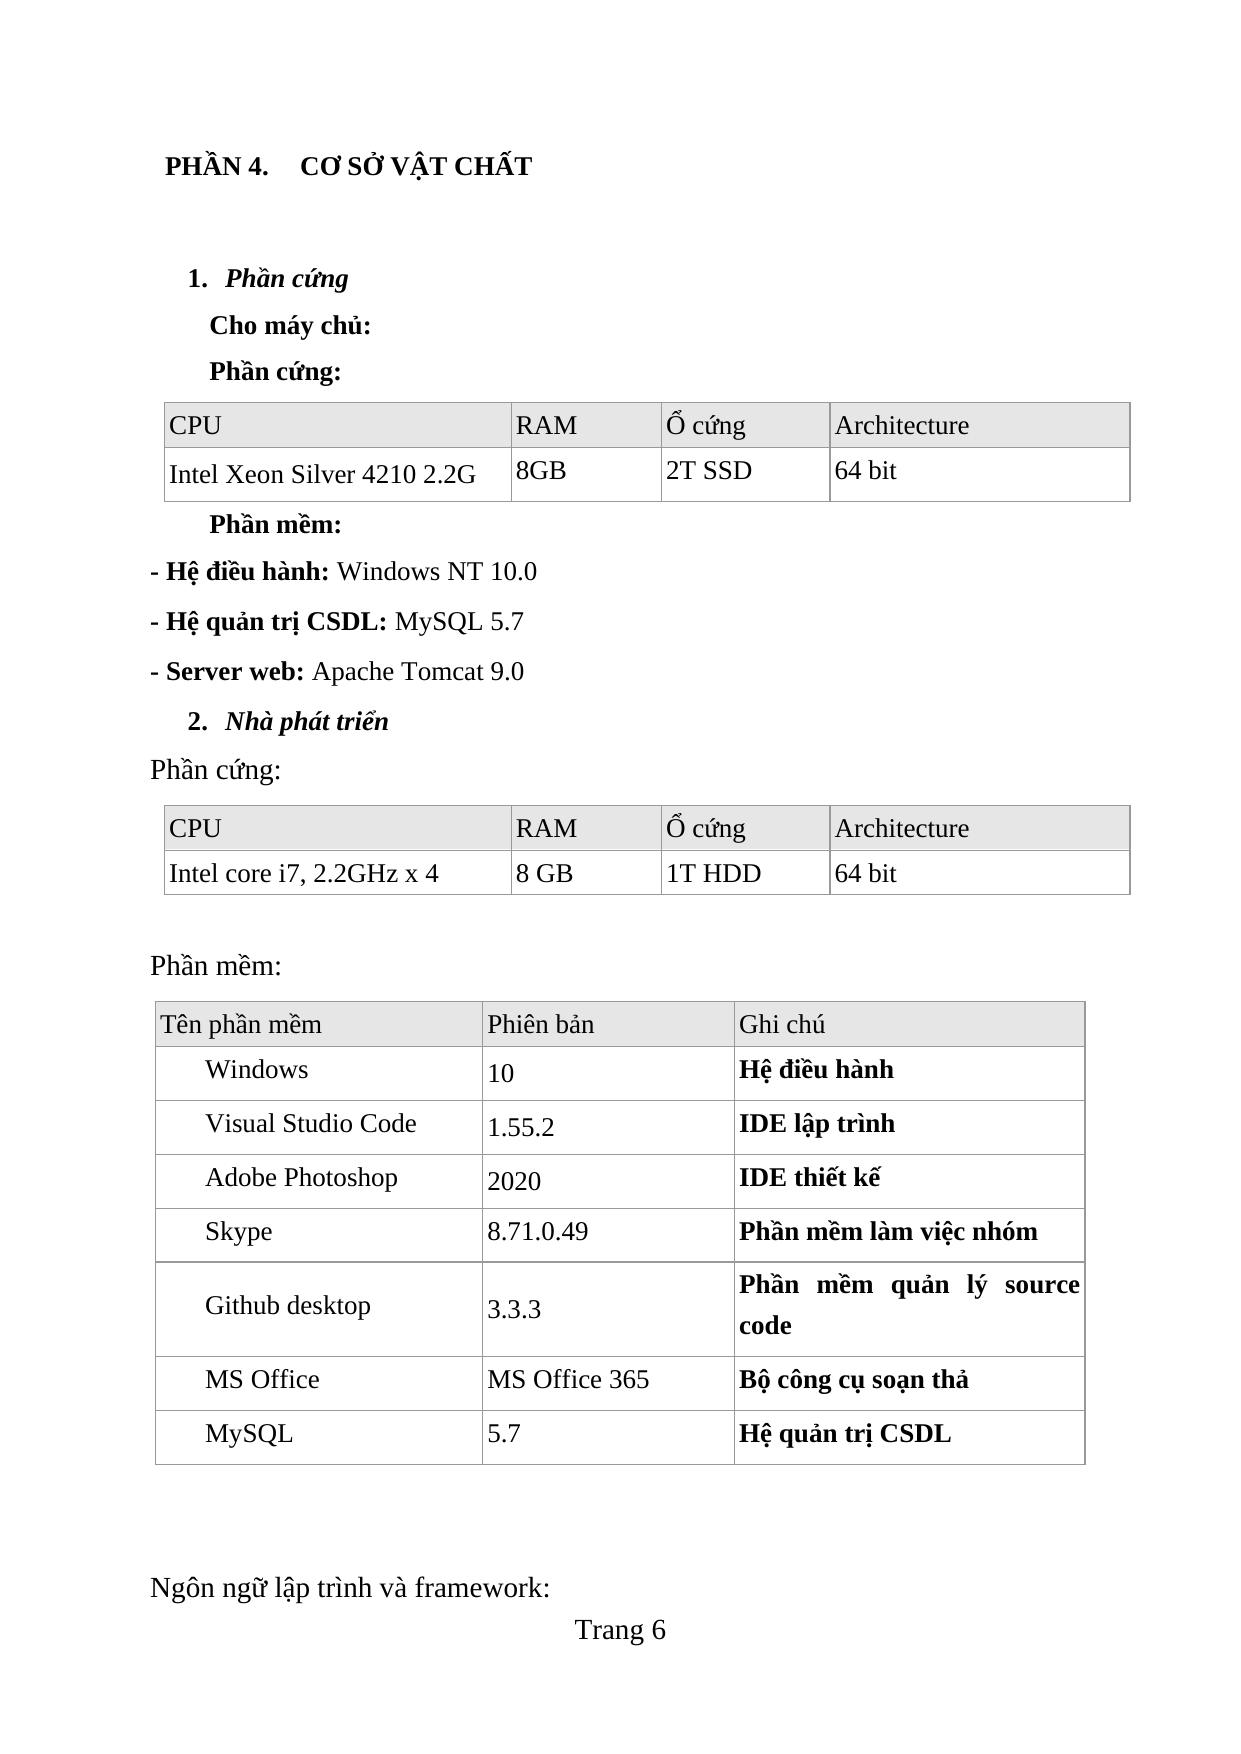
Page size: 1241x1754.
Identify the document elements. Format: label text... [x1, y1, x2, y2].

text Cho máy chủ: [209, 309, 1090, 340]
table_cell 8 GB [512, 851, 661, 894]
subtitle Phần cứng [187, 262, 1090, 293]
table_cell 10 [483, 1047, 734, 1099]
table_cell Phần mềm làm việc nhóm [735, 1209, 1084, 1261]
table_cell Adobe Photoshop [156, 1155, 482, 1207]
text Phần mềm: [150, 948, 1090, 982]
table_cell Hệ điều hành [735, 1047, 1084, 1099]
text - Hệ quản trị CSDL: MySQL 5.7 [150, 605, 1090, 636]
text Phần mềm: [209, 508, 1090, 539]
table_cell Phần mềm quản lý source code [735, 1263, 1084, 1356]
table_cell 64 bit [831, 448, 1129, 501]
table_cell 3.3.3 [483, 1263, 734, 1356]
table_cell Visual Studio Code [156, 1101, 482, 1153]
table_cell IDE thiết kế [735, 1155, 1084, 1207]
table_cell IDE lập trình [735, 1101, 1084, 1153]
table_cell Intel core i7, 2.2GHz x 4 [165, 851, 511, 894]
table_cell 2020 [483, 1155, 734, 1207]
table_header Ghi chú [735, 1002, 1084, 1046]
table_header RAM [512, 806, 661, 849]
table_cell Hệ quản trị CSDL [735, 1411, 1084, 1464]
table_cell Github desktop [156, 1263, 482, 1356]
table_header CPU [165, 806, 511, 849]
text Phần cứng: [209, 355, 1090, 387]
table_cell Windows [156, 1047, 482, 1099]
table_cell 5.7 [483, 1411, 734, 1464]
table_header CPU [165, 403, 511, 447]
table_cell 64 bit [831, 851, 1129, 894]
text - Server web: Apache Tomcat 9.0 [150, 655, 1090, 686]
table_header Architecture [831, 806, 1129, 849]
table_cell Intel Xeon Silver 4210 2.2G [165, 448, 511, 501]
table_header Ổ cứng [662, 806, 829, 849]
table_header RAM [512, 403, 661, 447]
table_cell 1T HDD [662, 851, 829, 894]
text - Hệ điều hành: Windows NT 10.0 [150, 555, 1090, 586]
text Phần cứng: [150, 752, 1090, 786]
table_cell 1.55.2 [483, 1101, 734, 1153]
table_header Tên phần mềm [156, 1002, 482, 1046]
table_cell 8GB [512, 448, 661, 501]
table_cell Bộ công cụ soạn thả [735, 1357, 1084, 1410]
table_cell MS Office [156, 1357, 482, 1410]
table_cell MS Office 365 [483, 1357, 734, 1410]
table_header Ổ cứng [662, 403, 829, 447]
table_cell Skype [156, 1209, 482, 1261]
text Ngôn ngữ lập trình và framework: [150, 1570, 1090, 1604]
table_header Architecture [831, 403, 1129, 447]
subtitle Nhà phát triển [187, 705, 1090, 736]
table_cell MySQL [156, 1411, 482, 1464]
table_cell 8.71.0.49 [483, 1209, 734, 1261]
table_header Phiên bản [483, 1002, 734, 1046]
table_cell 2T SSD [662, 448, 829, 501]
subtitle Cơ sở vật chất [165, 150, 1090, 181]
